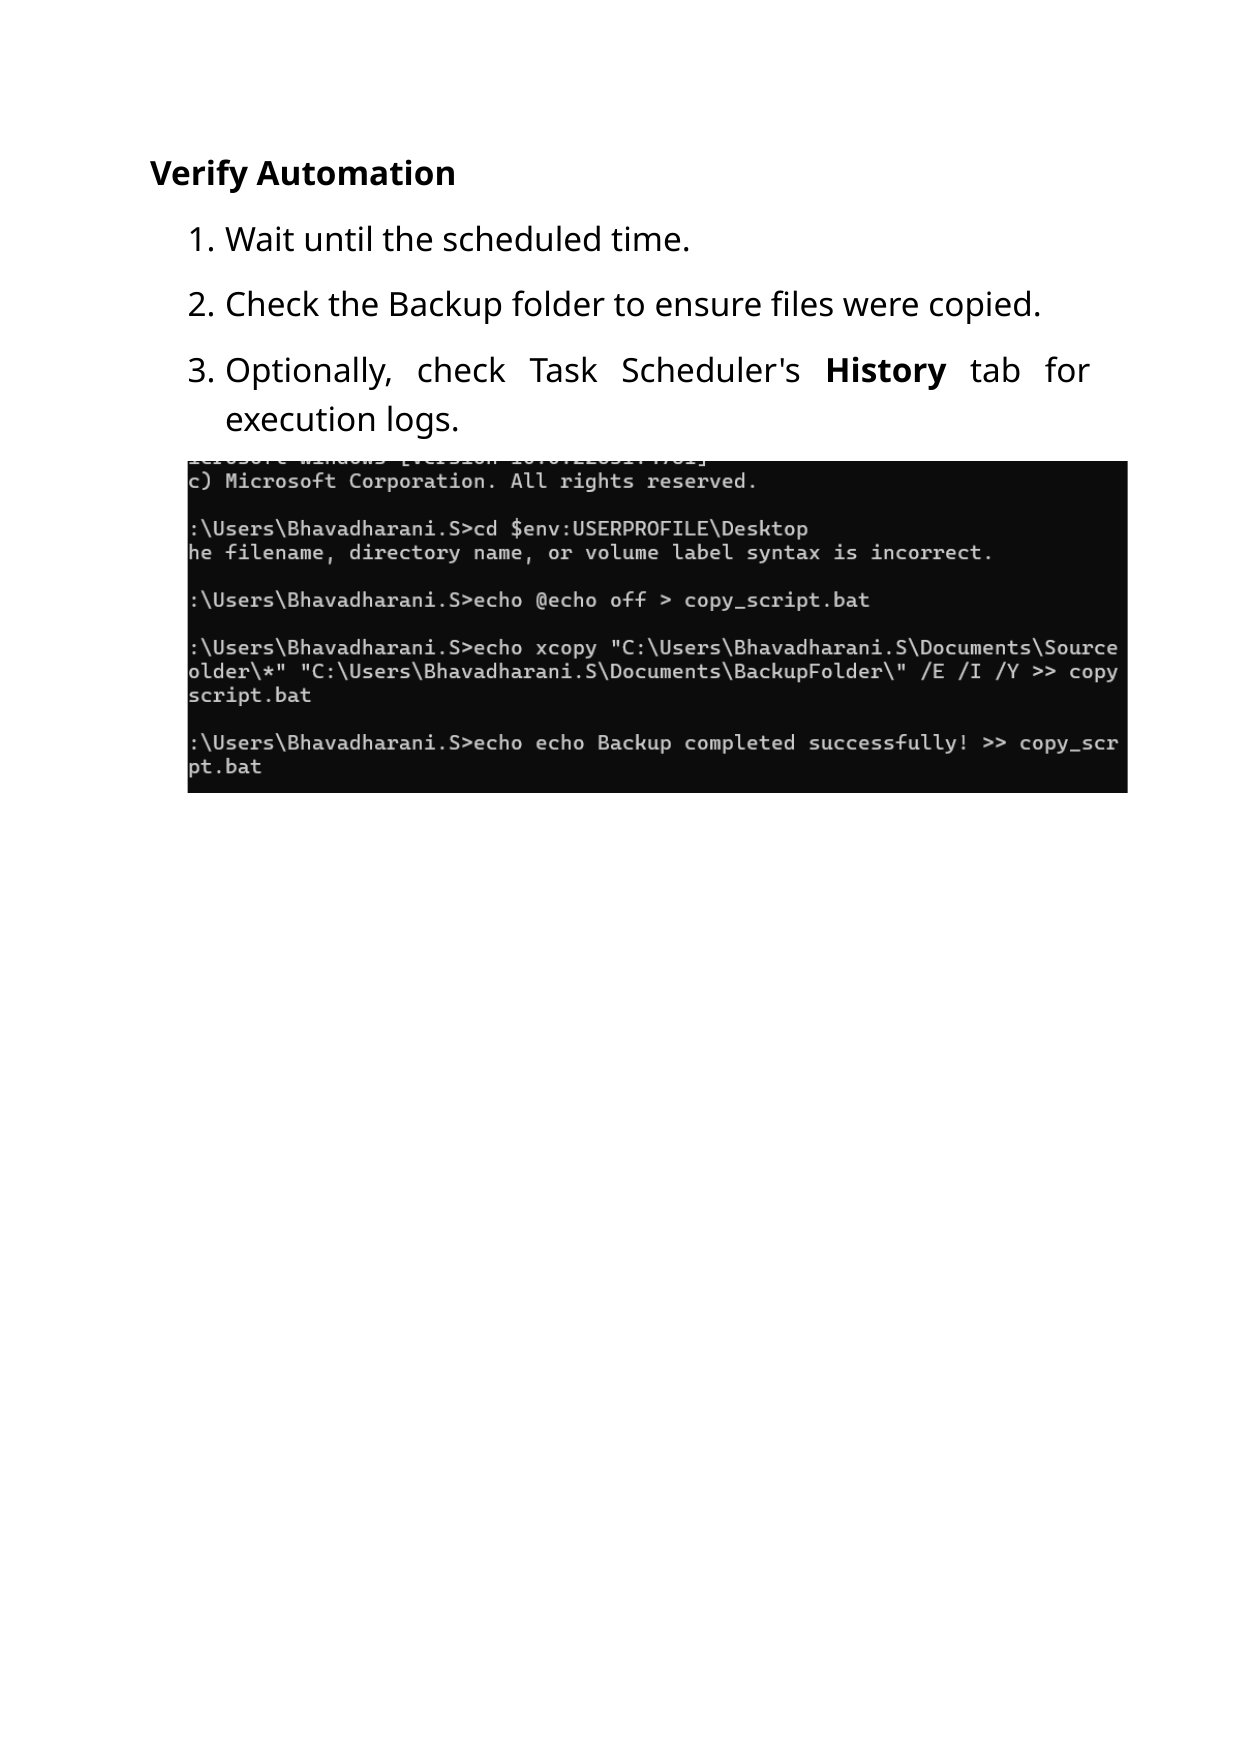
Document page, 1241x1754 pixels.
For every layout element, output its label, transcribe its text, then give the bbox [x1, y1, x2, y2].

list Optionally, check Task Scheduler's History tab for execution logs. [187, 347, 1090, 441]
list Wait until the scheduled time. [187, 216, 1090, 261]
list Check the Backup folder to ensure files were copied. [187, 281, 1090, 327]
picture [187, 461, 1128, 793]
text Verify Automation [150, 150, 1090, 195]
